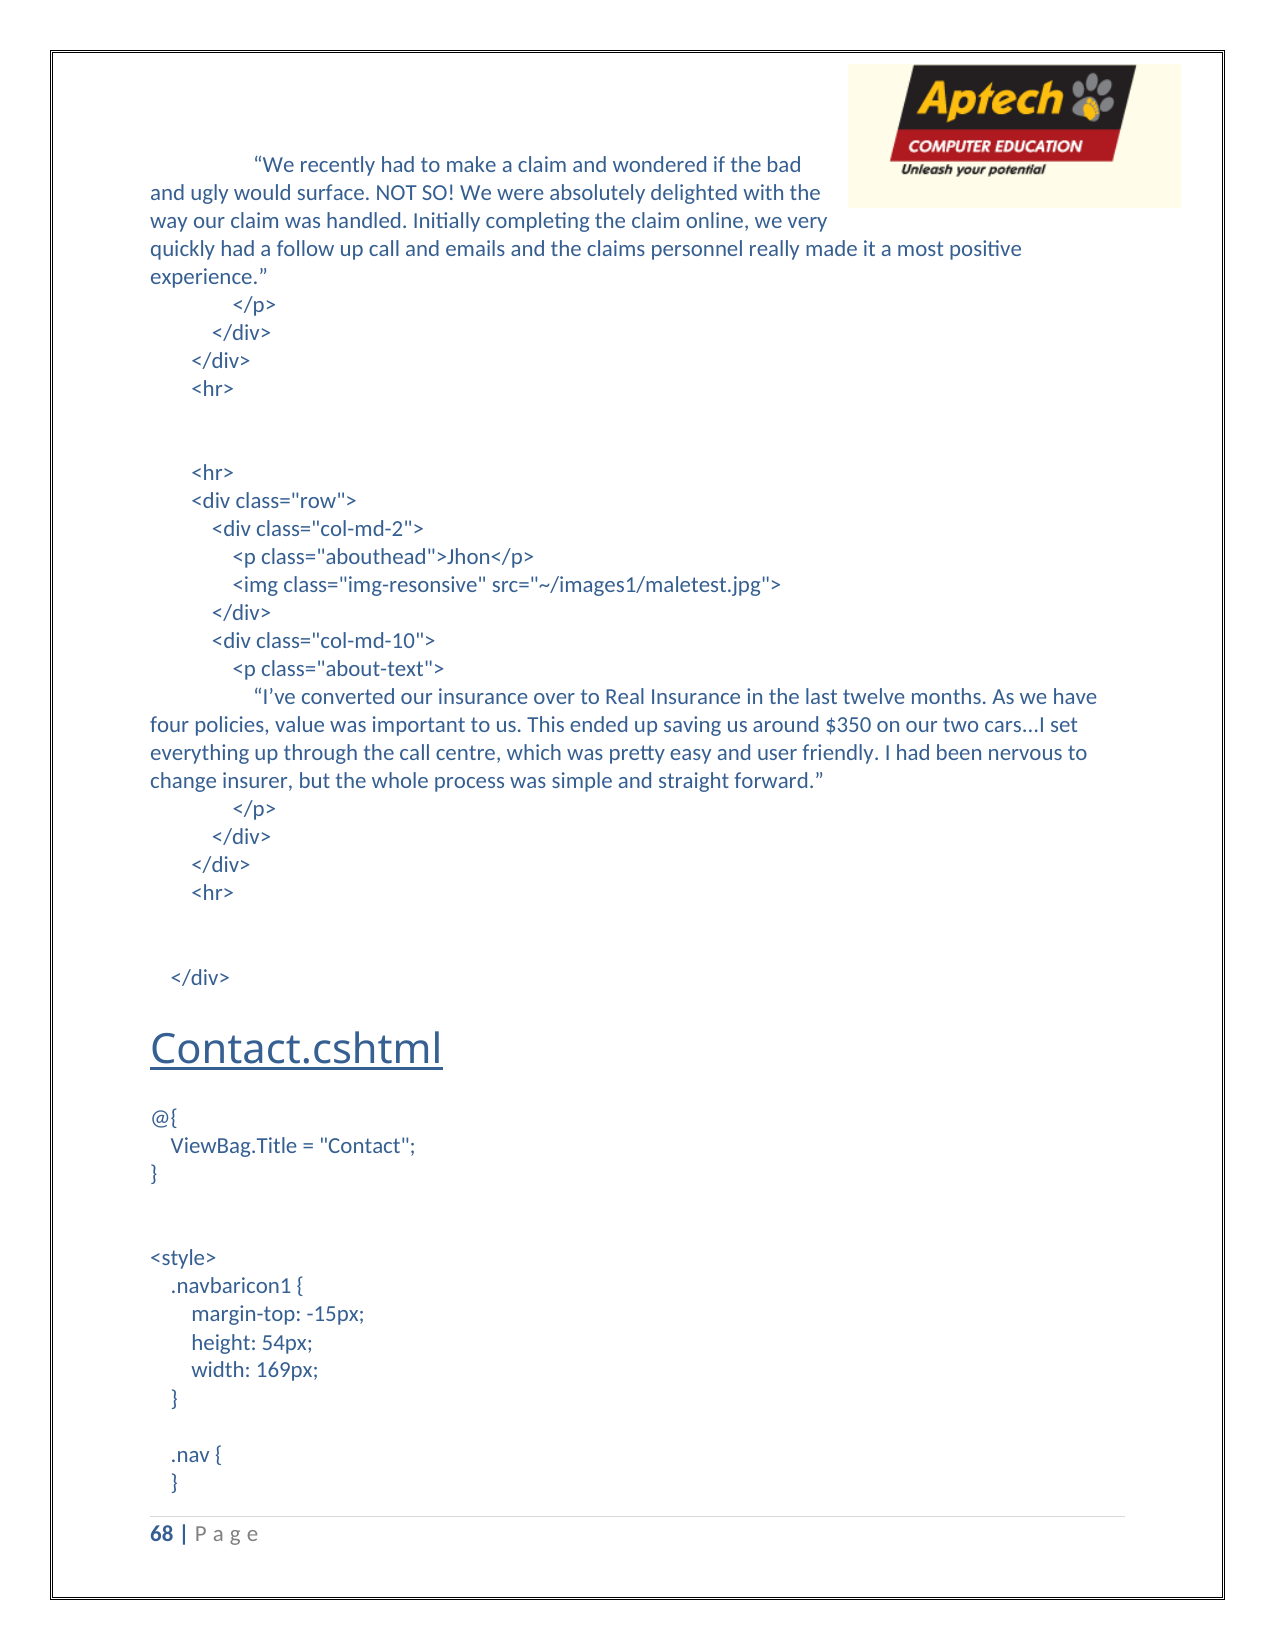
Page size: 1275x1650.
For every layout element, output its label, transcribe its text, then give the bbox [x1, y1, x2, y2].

text “We recently had to make a claim and wondered if the bad and ugly would surface. NOT SO! We were absolutely delighted with the way our claim was handled. Initially completing the claim online, we very quickly had a follow up call and emails and the claims personnel really made it a most positive experience.” [150, 150, 1125, 290]
text </div> [150, 318, 1125, 346]
text margin-top: -15px; [150, 1299, 1125, 1328]
text <img class="img-resonsive" src="~/images1/maletest.jpg"> [150, 570, 1125, 598]
text <div class="col-md-2"> [150, 514, 1125, 542]
text </p> [150, 290, 1125, 318]
picture [847, 64, 1182, 208]
text <style> [150, 1243, 1125, 1272]
text <p class="abouthead">Jhon</p> [150, 542, 1125, 570]
text </p> [150, 794, 1125, 822]
text </div> [150, 598, 1125, 626]
text @{ [150, 1103, 1125, 1131]
text </div> [150, 851, 1125, 878]
text <div class="col-md-10"> [150, 626, 1125, 654]
text width: 169px; [150, 1356, 1125, 1384]
text ViewBag.Title = "Contact"; [150, 1131, 1125, 1159]
text <hr> [150, 458, 1125, 486]
text </div> [150, 822, 1125, 851]
text <hr> [150, 374, 1125, 402]
text } [150, 1159, 1125, 1187]
text } [150, 1384, 1125, 1412]
text </div> [150, 346, 1125, 374]
text <hr> [150, 878, 1125, 907]
text } [150, 1468, 1125, 1496]
text .nav { [150, 1440, 1125, 1468]
text <p class="about-text"> [150, 654, 1125, 682]
text Contact.cshtml [150, 1019, 1125, 1075]
text <div class="row"> [150, 486, 1125, 514]
text </div> [150, 963, 1125, 991]
text .navbaricon1 { [150, 1272, 1125, 1299]
text height: 54px; [150, 1328, 1125, 1356]
text “I’ve converted our insurance over to Real Insurance in the last twelve months. As we have four policies, value was important to us. This ended up saving us around $350 on our two cars...I set everything up through the call centre, which was pretty easy and user friendly. I had been nervous to change insurer, but the whole process was simple and straight forward.” [150, 682, 1125, 794]
